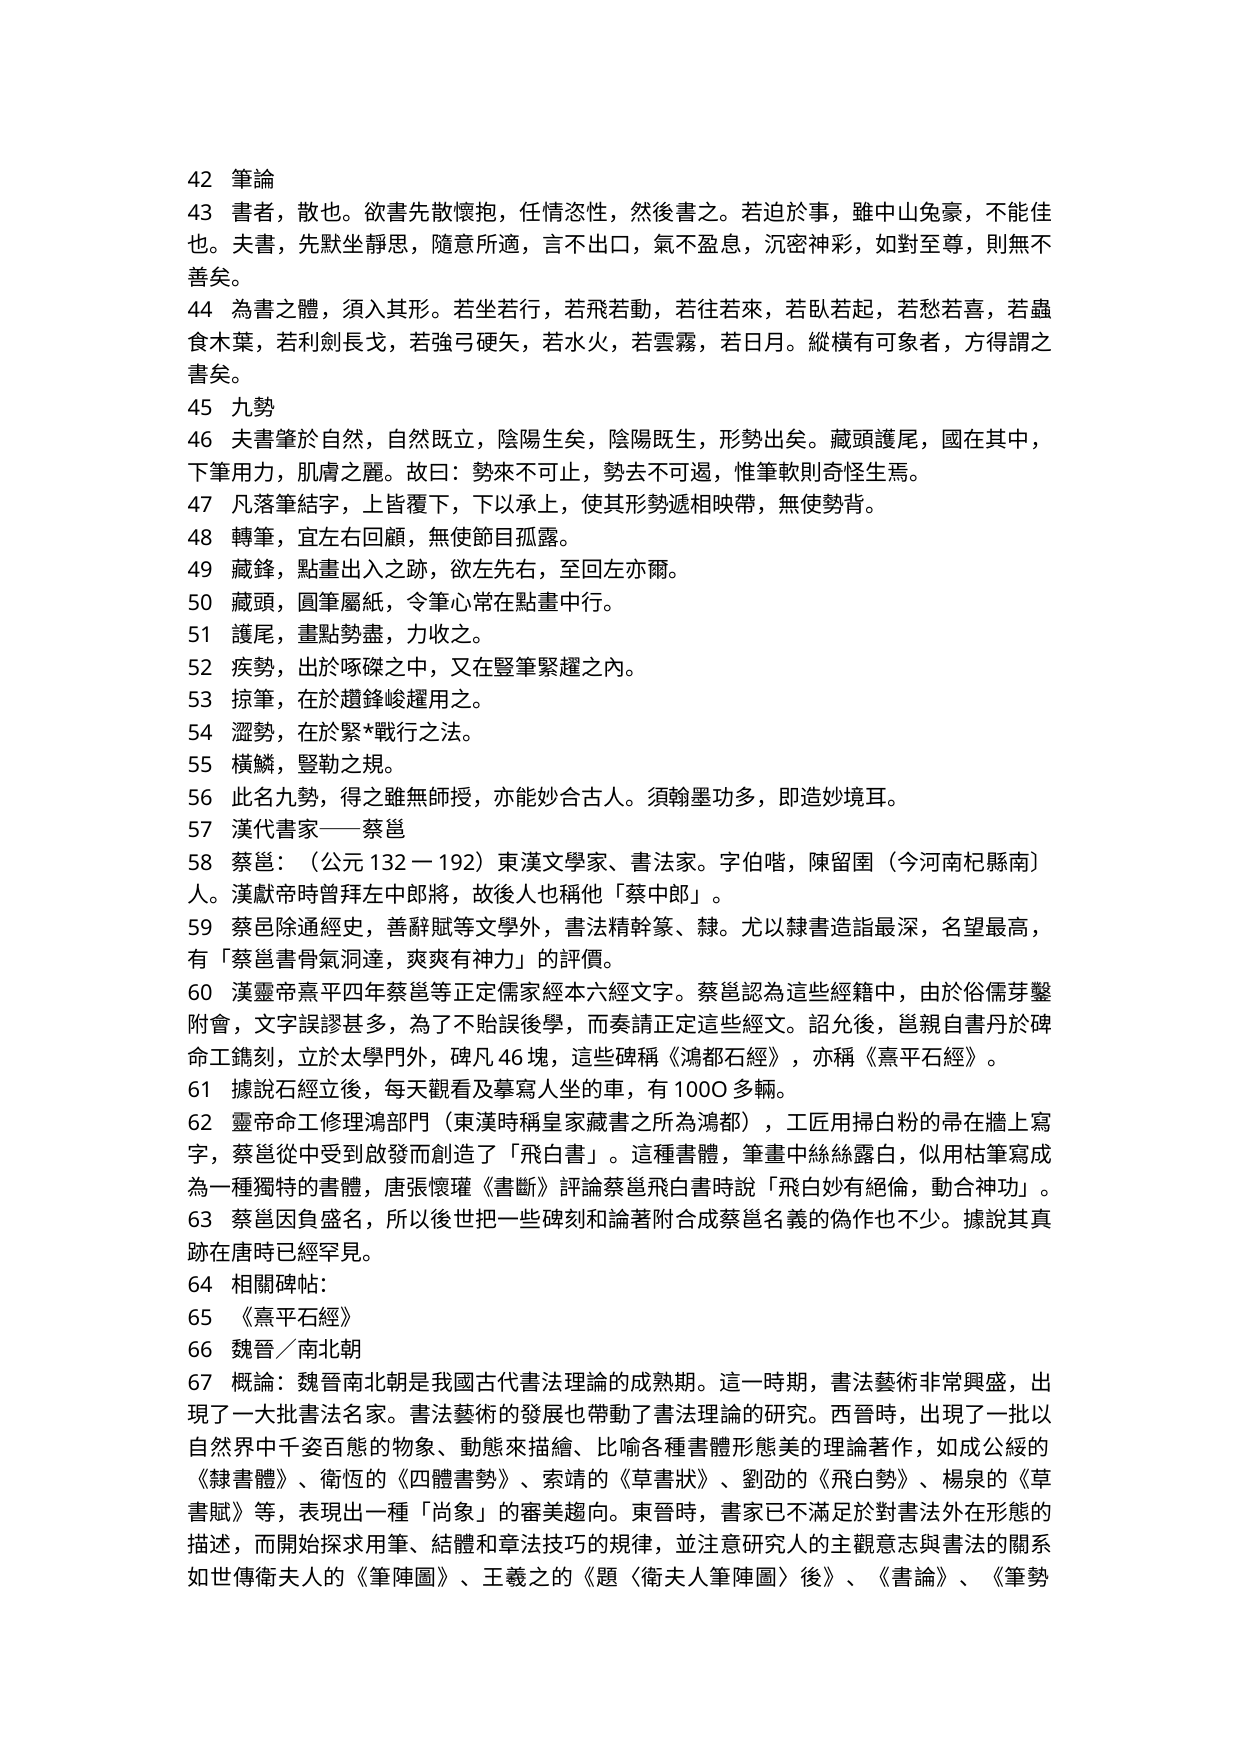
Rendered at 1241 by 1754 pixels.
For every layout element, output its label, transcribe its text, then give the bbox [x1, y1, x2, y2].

text 44 為書之體，須入其形。若坐若行，若飛若動，若往若來，若臥若起，若愁若喜，若蟲食木葉，若利劍長戈，若強弓硬矢，若水火，若雲霧，若日月。縱橫有可象者，方得謂之書矣。 [187, 292, 1053, 389]
text 60 漢靈帝熹平四年蔡邕等正定儒家經本六經文字。蔡邕認為這些經籍中，由於俗儒芽鑿附會，文字誤謬甚多，為了不貽誤後學，而奏請正定這些經文。詔允後，邕親自書丹於碑，命工鐫刻，立於太學門外，碑凡46塊，這些碑稱《鴻都石經》，亦稱《熹平石經》。 [187, 974, 1053, 1072]
text 43 書者，散也。欲書先散懷抱，任情恣性，然後書之。若迫於事，雖中山兔豪，不能佳也。夫書，先默坐靜思，隨意所適，言不出口，氣不盈息，沉密神彩，如對至尊，則無不善矣。 [187, 194, 1053, 292]
text 56 此名九勢，得之雖無師授，亦能妙合古人。須翰墨功多，即造妙境耳。 [187, 779, 1053, 812]
text 45 九勢 [187, 389, 1053, 422]
text 51 護尾，畫點勢盡，力收之。 [187, 617, 1053, 649]
text 64 相關碑帖： [187, 1267, 1053, 1299]
text 62 靈帝命工修理鴻部門（東漢時稱皇家藏書之所為鴻都），工匠用掃白粉的帚在牆上寫字，蔡邕從中受到啟發而創造了「飛白書」。這種書體，筆畫中絲絲露白，似用枯筆寫成，為一種獨特的書體，唐張懷瓘《書斷》評論蔡邕飛白書時說「飛白妙有絕倫，動合神功」。 [187, 1104, 1053, 1202]
text 50 藏頭，圓筆屬紙，令筆心常在點畫中行。 [187, 584, 1053, 617]
text 63 蔡邕因負盛名，所以後世把一些碑刻和論著附合成蔡邕名義的偽作也不少。據說其真跡在唐時已經罕見。 [187, 1202, 1053, 1267]
text 54 澀勢，在於緊*戰行之法。 [187, 714, 1053, 747]
text 53 掠筆，在於趲鋒峻趯用之。 [187, 682, 1053, 714]
text 59 蔡邑除通經史，善辭賦等文學外，書法精幹篆、隸。尤以隸書造詣最深，名望最高，有「蔡邕書骨氣洞達，爽爽有神力」的評價。 [187, 909, 1053, 974]
text 66 魏晉／南北朝 [187, 1332, 1053, 1364]
text 47 凡落筆結字，上皆覆下，下以承上，使其形勢遞相映帶，無使勢背。 [187, 487, 1053, 519]
text 48 轉筆，宜左右回顧，無使節目孤露。 [187, 519, 1053, 552]
text 46 夫書肇於自然，自然既立，陰陽生矣，陰陽既生，形勢出矣。藏頭護尾，國在其中，下筆用力，肌膚之麗。故曰：勢來不可止，勢去不可遏，惟筆軟則奇怪生焉。 [187, 422, 1053, 487]
text 65 《熹平石經》 [187, 1299, 1053, 1332]
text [187, 1364, 1053, 1592]
text 49 藏鋒，點畫出入之跡，欲左先右，至回左亦爾。 [187, 552, 1053, 584]
text 58 蔡邕：（公元132一192）東漢文學家、書法家。字伯喈，陳留圉（今河南杞縣南〕人。漢獻帝時曾拜左中郎將，故後人也稱他「蔡中郎」。 [187, 844, 1053, 909]
text 42 筆論 [187, 162, 1053, 194]
text 61 據說石經立後，每天觀看及摹寫人坐的車，有100O多輛。 [187, 1072, 1053, 1104]
text 57 漢代書家——蔡邕 [187, 812, 1053, 844]
text 55 橫鱗，豎勒之規。 [187, 747, 1053, 779]
text 52 疾勢，出於啄磔之中，又在豎筆緊趯之內。 [187, 649, 1053, 682]
